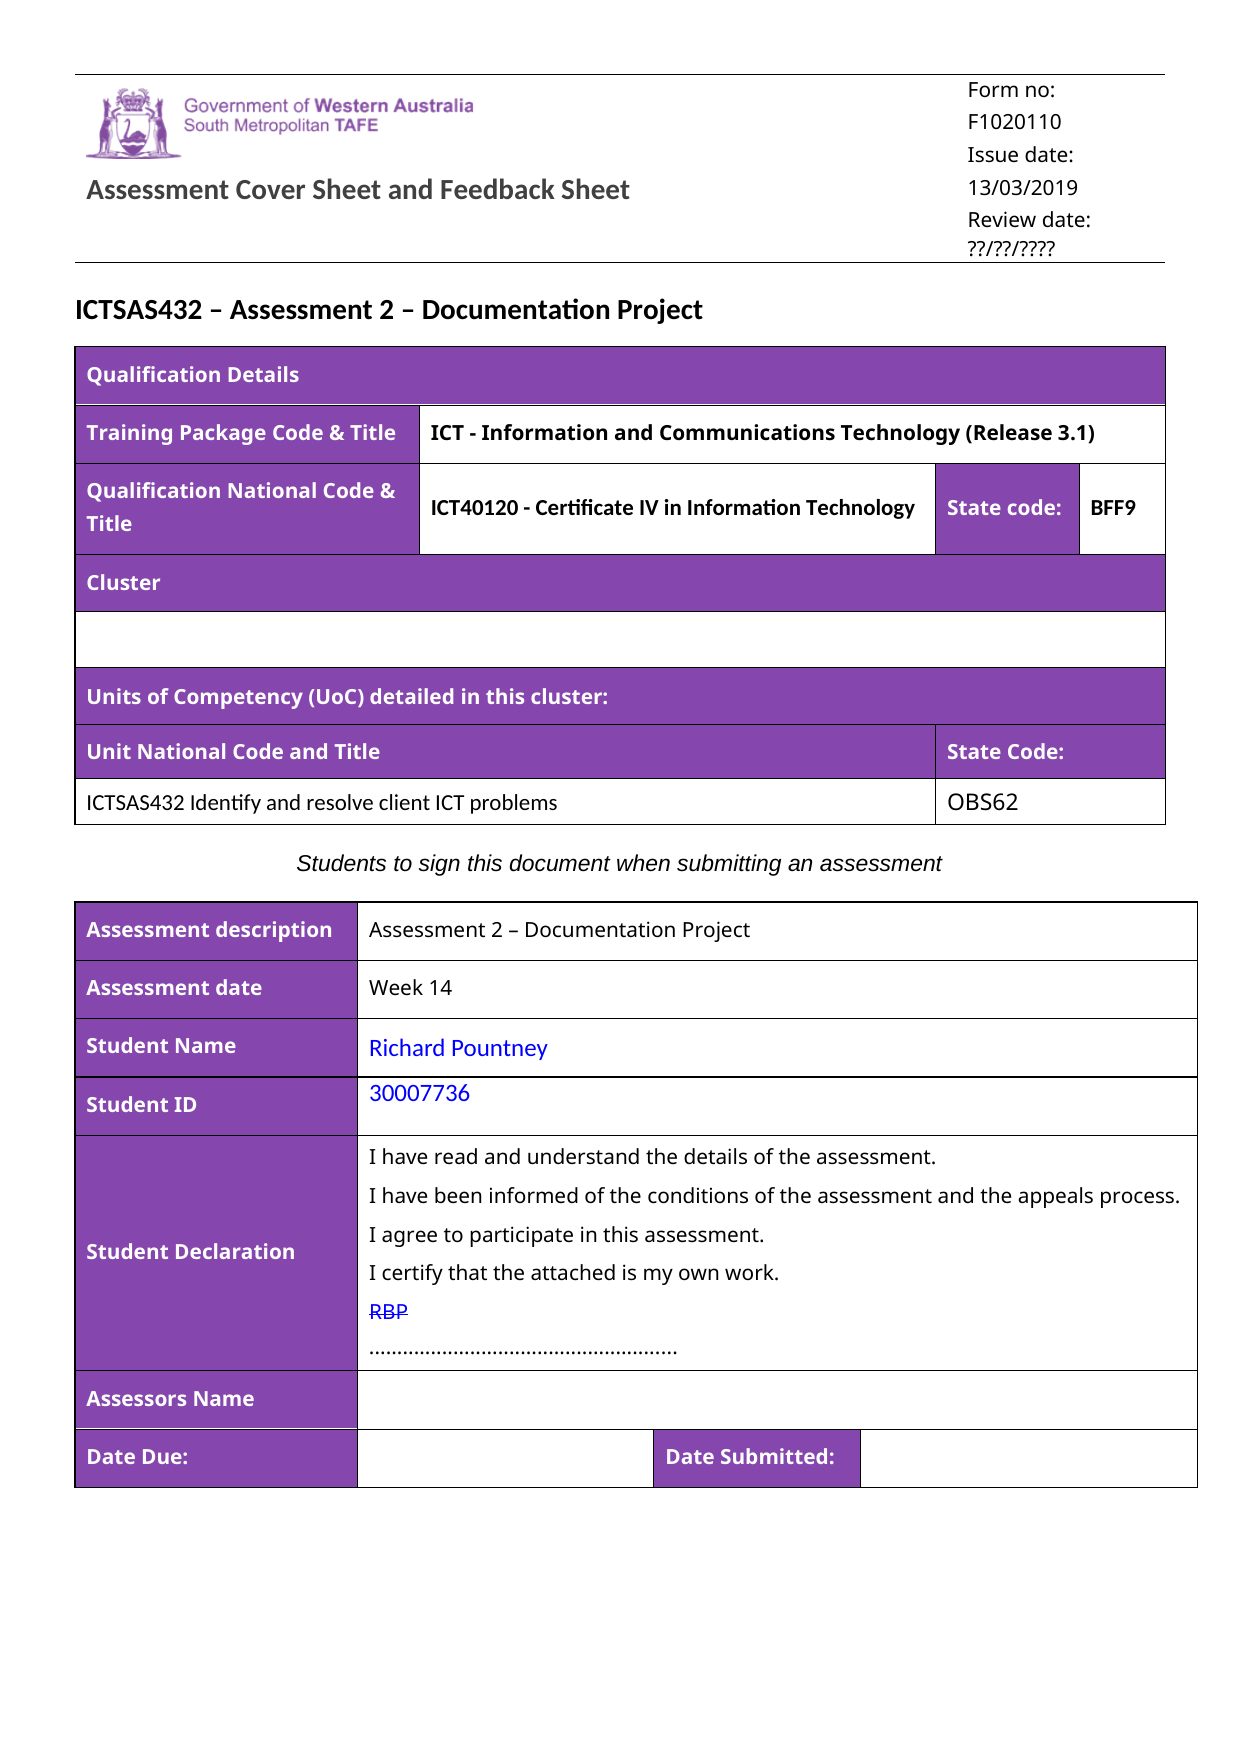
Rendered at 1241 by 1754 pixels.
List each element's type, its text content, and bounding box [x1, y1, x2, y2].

table_cell ICTSAS432 Identify and resolve client ICT problems [76, 779, 935, 824]
text ICTSAS432 – Assessment 2 – Documentation Project [75, 291, 1165, 327]
table_cell Date Due: [76, 1430, 357, 1487]
table_cell BFF9 [1080, 464, 1165, 554]
table_header Assessment 2 – Documentation Project [358, 903, 1197, 960]
table_cell OBS62 [936, 779, 1165, 824]
table_cell Week 14 [358, 961, 1197, 1018]
table_cell Student ID [76, 1078, 357, 1135]
table_cell Training Package Code & Title [76, 406, 419, 463]
table_cell [358, 1430, 653, 1487]
table_cell Student Name [76, 1019, 357, 1076]
table_cell [861, 1430, 1197, 1487]
table_cell State code: [936, 464, 1079, 554]
table_header Assessment description [76, 903, 357, 960]
table_cell Qualification National Code & Title [76, 464, 419, 554]
text Students to sign this document when submitting an assessment [75, 850, 1165, 876]
table_cell [76, 612, 1165, 667]
table_cell State Code: [936, 725, 1165, 778]
table_cell 30007736 [358, 1078, 1197, 1135]
table_cell Date Submitted: [654, 1430, 860, 1487]
table_cell ICT - Information and Communications Technology (Release 3.1) [420, 406, 1165, 463]
table_cell Richard Pountney [358, 1019, 1197, 1076]
table_cell Units of Competency (UoC) detailed in this cluster: [76, 668, 1165, 724]
picture [85, 88, 474, 159]
table_cell Unit National Code and Title [76, 725, 935, 778]
table_cell I have read and understand the details of the assessment. I have been informed of the conditions of the assessment and the appeals process. I agree to participate in this assessment. I certify that the attached is my own work. RBP [358, 1136, 1197, 1370]
table_cell [358, 1371, 1197, 1428]
table_header Qualification Details [76, 347, 1165, 404]
table_cell Cluster [76, 555, 1165, 611]
table_cell ICT40120 - Certificate IV in Information Technology [420, 464, 935, 554]
table_cell Student Declaration [76, 1136, 357, 1370]
table_cell Assessors Name [76, 1371, 357, 1428]
table_cell Assessment date [76, 961, 357, 1018]
